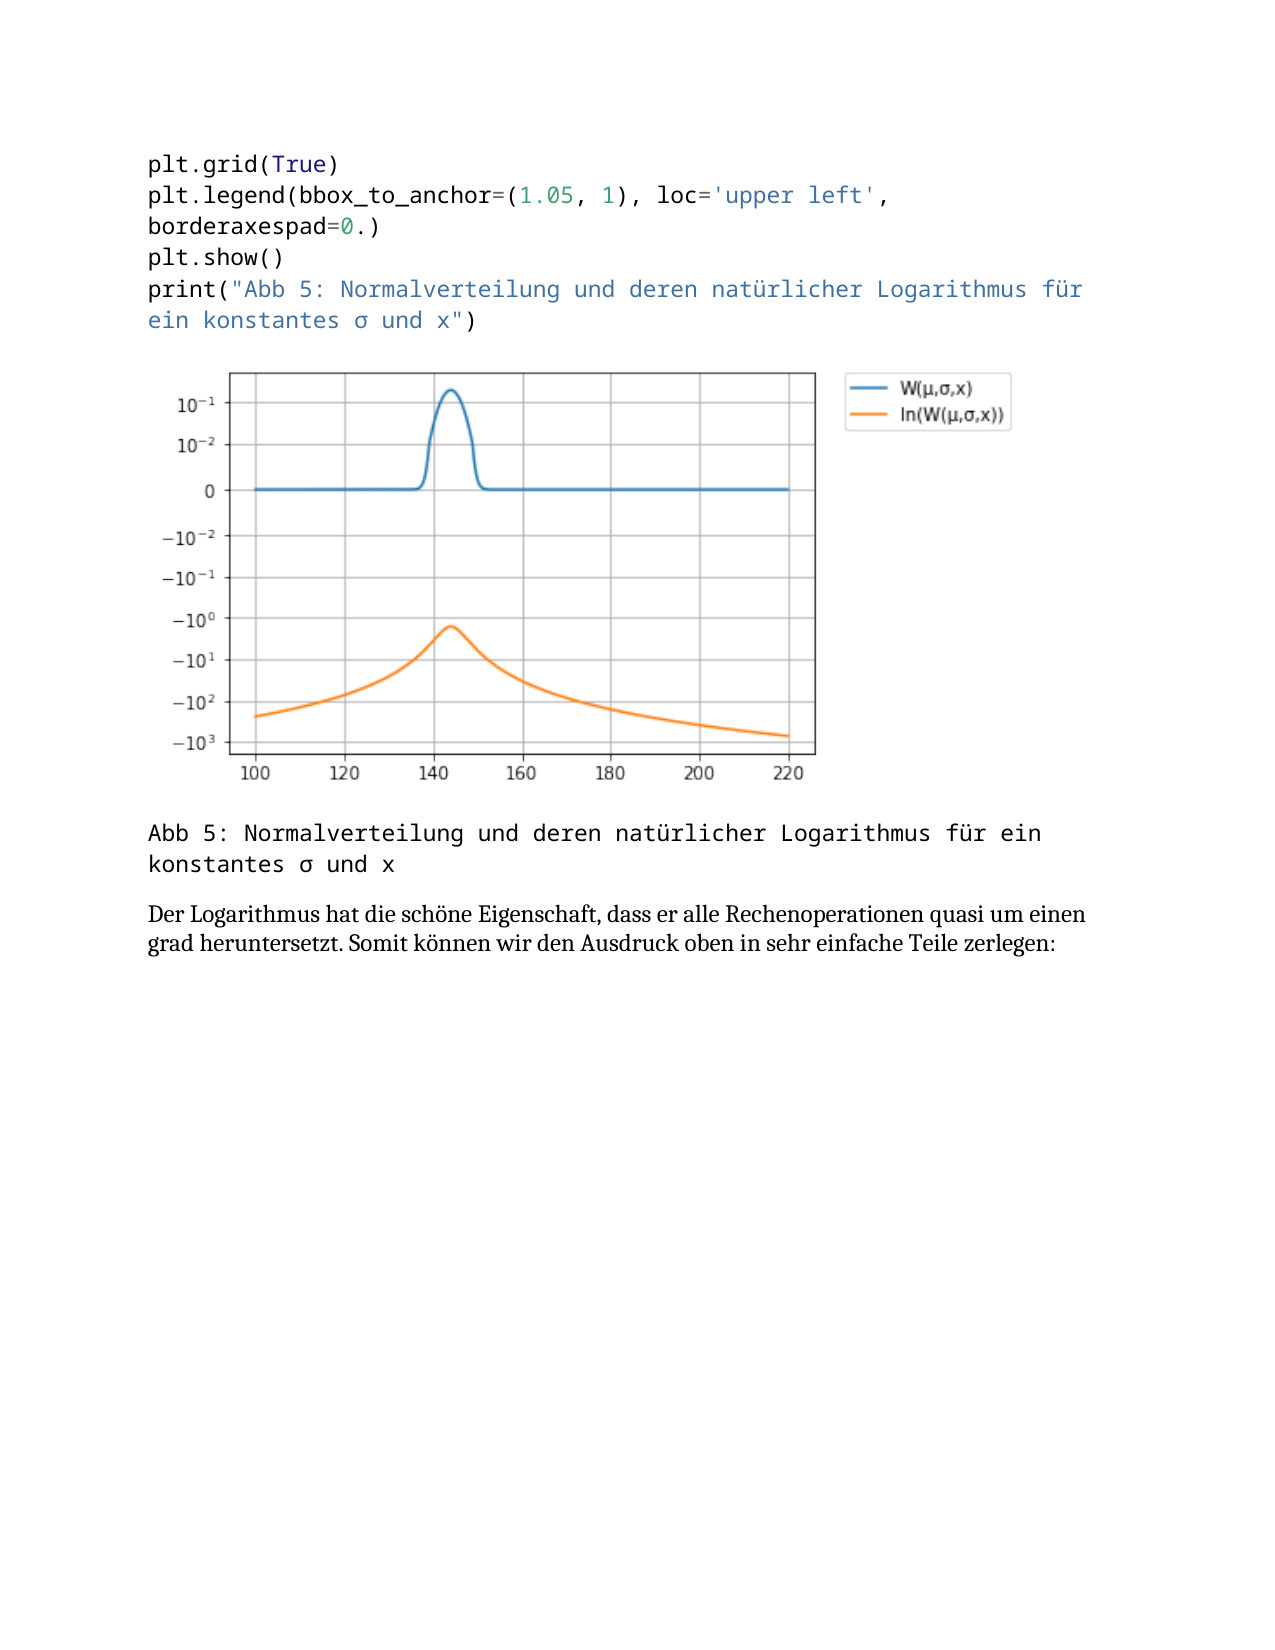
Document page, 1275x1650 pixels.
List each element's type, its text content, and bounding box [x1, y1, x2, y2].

text Der Logarithmus hat die schöne Eigenschaft, dass er alle Rechenoperationen quasi um einen grad heruntersetzt. Somit können wir den Ausdruck oben in sehr einfache Teile zerlegen: [148, 900, 1127, 958]
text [148, 148, 1127, 335]
picture [147, 356, 1023, 796]
text Abb 5: Normalverteilung und deren natürlicher Logarithmus für ein konstantes σ und x [148, 817, 1127, 879]
